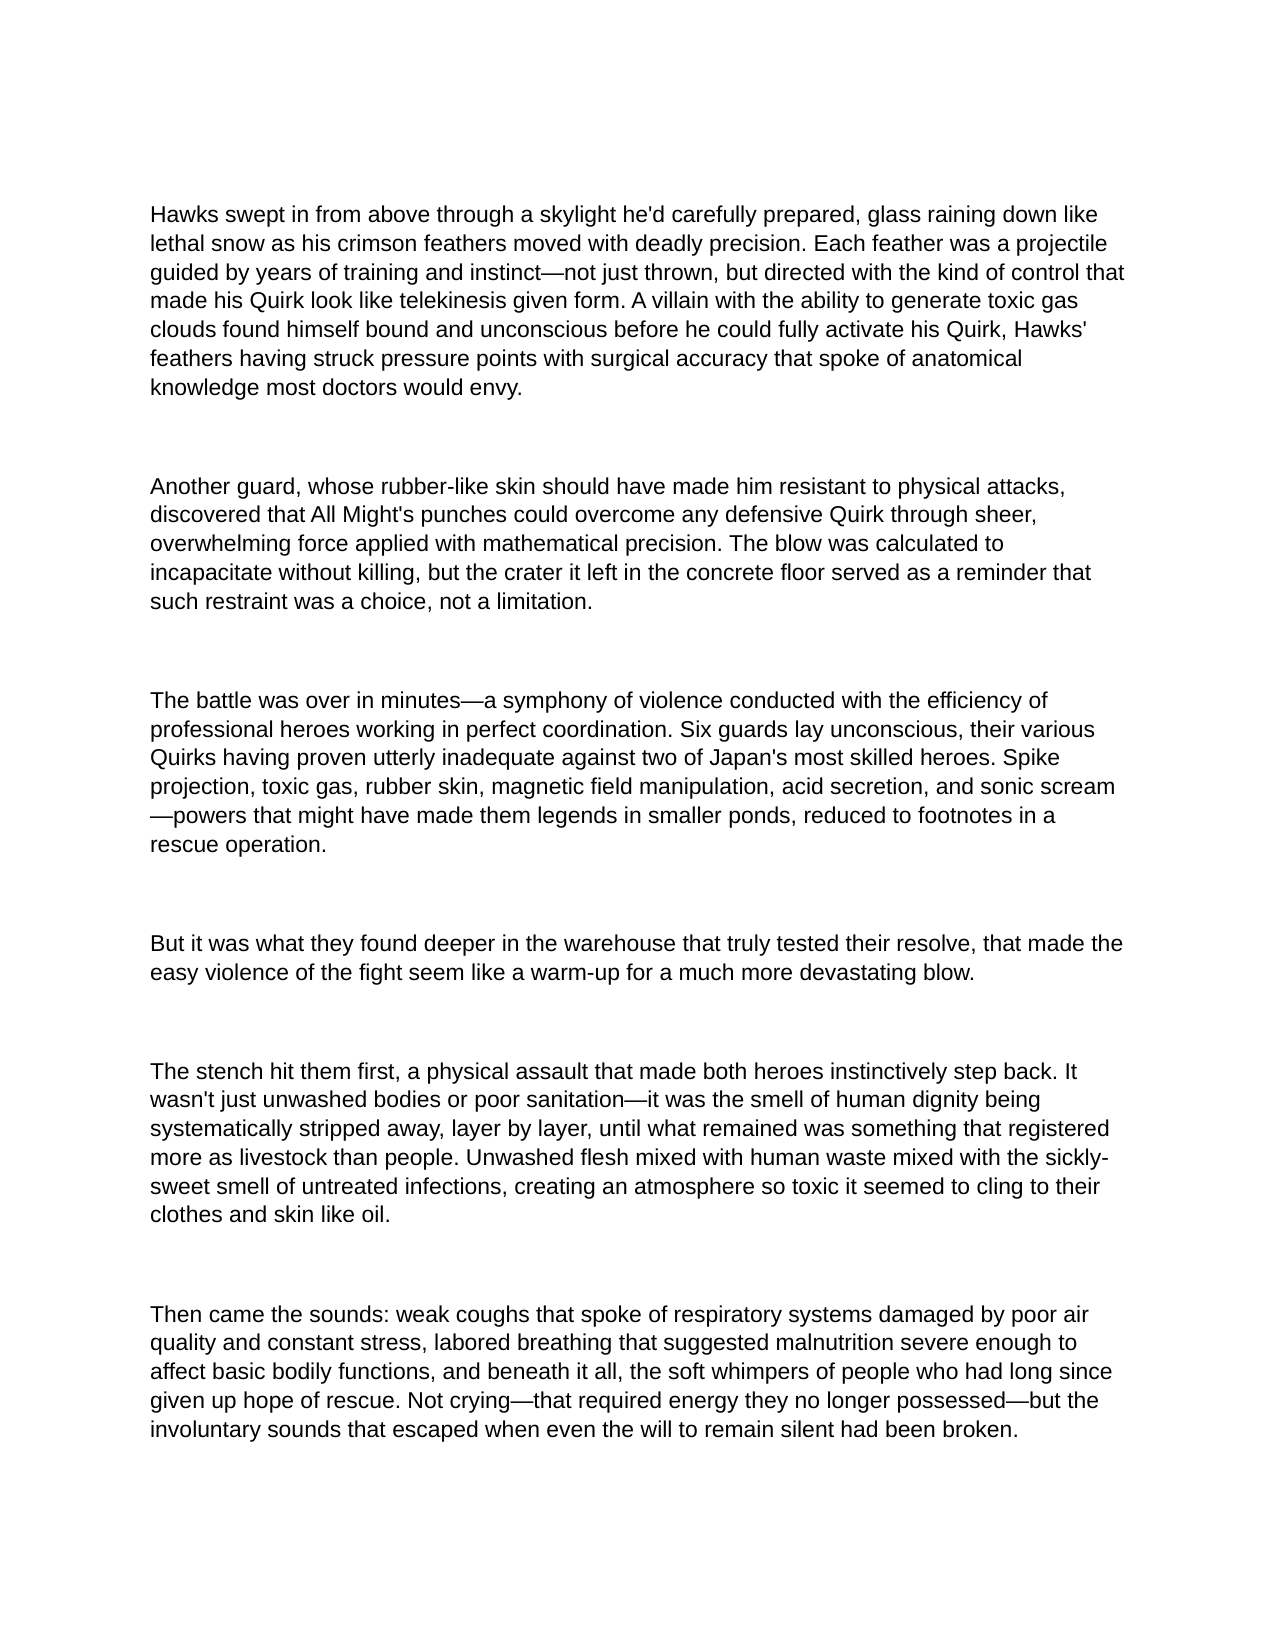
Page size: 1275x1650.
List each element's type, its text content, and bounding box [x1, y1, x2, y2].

text The battle was over in minutes—a symphony of violence conducted with the efficiency of professional heroes working in perfect coordination. Six guards lay unconscious, their various Quirks having proven utterly inadequate against two of Japan's most skilled heroes. Spike projection, toxic gas, rubber skin, magnetic field manipulation, acid secretion, and sonic scream—powers that might have made them legends in smaller ponds, reduced to footnotes in a rescue operation. [150, 685, 1125, 858]
text Then came the sounds: weak coughs that spoke of respiratory systems damaged by poor air quality and constant stress, labored breathing that suggested malnutrition severe enough to affect basic bodily functions, and beneath it all, the soft whimpers of people who had long since given up hope of rescue. Not crying—that required energy they no longer possessed—but the involuntary sounds that escaped when even the will to remain silent had been broken. [150, 1299, 1125, 1443]
text Hawks swept in from above through a skylight he'd carefully prepared, glass raining down like lethal snow as his crimson feathers moved with deadly precision. Each feather was a projectile guided by years of training and instinct—not just thrown, but directed with the kind of control that made his Quirk look like telekinesis given form. A villain with the ability to generate toxic gas clouds found himself bound and unconscious before he could fully activate his Quirk, Hawks' feathers having struck pressure points with surgical accuracy that spoke of anatomical knowledge most doctors would envy. [150, 199, 1125, 401]
text The stench hit them first, a physical assault that made both heroes instinctively step back. It wasn't just unwashed bodies or poor sanitation—it was the smell of human dignity being systematically stripped away, layer by layer, until what remained was something that registered more as livestock than people. Unwashed flesh mixed with human waste mixed with the sickly-sweet smell of untreated infections, creating an atmosphere so toxic it seemed to cling to their clothes and skin like oil. [150, 1056, 1125, 1229]
text Another guard, whose rubber-like skin should have made him resistant to physical attacks, discovered that All Might's punches could overcome any defensive Quirk through sheer, overwhelming force applied with mathematical precision. The blow was calculated to incapacitate without killing, but the crater it left in the concrete floor served as a reminder that such restraint was a choice, not a limitation. [150, 471, 1125, 615]
text But it was what they found deeper in the warehouse that truly tested their resolve, that made the easy violence of the fight seem like a warm-up for a much more devastating blow. [150, 928, 1125, 986]
